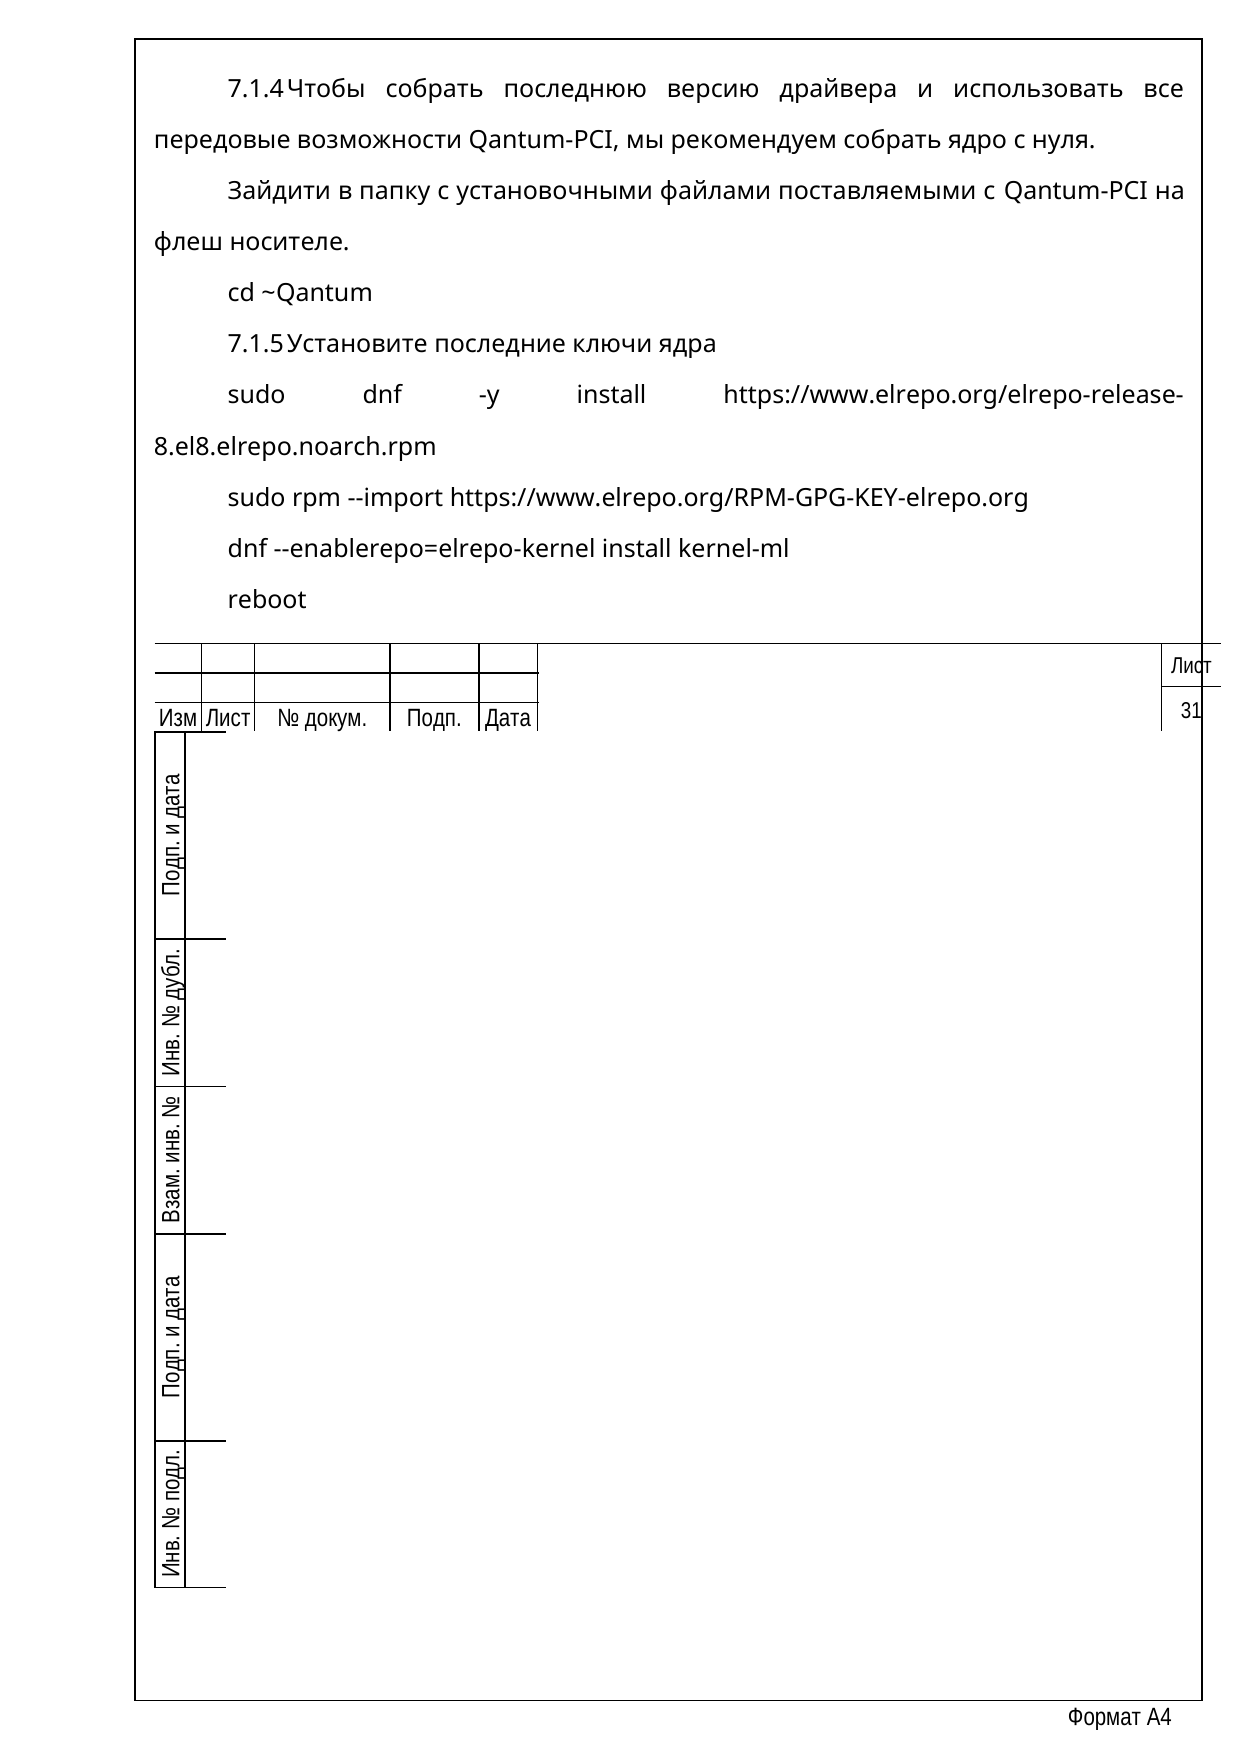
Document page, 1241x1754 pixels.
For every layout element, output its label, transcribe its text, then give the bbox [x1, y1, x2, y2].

subtitle cd ~Qantum [227, 275, 1185, 309]
subtitle Чтобы собрать последнюю версию драйвера и использовать все передовые возможности Qantum-PCI, мы рекомендуем собрать ядро с нуля. [154, 71, 1185, 156]
subtitle reboot [154, 581, 1185, 615]
subtitle sudo dnf -y install https://www.elrepo.org/elrepo-release-8.el8.elrepo.noarch.rpm [154, 377, 1185, 462]
subtitle Зайдити в папку с установочными файлами поставляемыми с Qantum-PCI на флеш носителе. [154, 173, 1185, 258]
subtitle sudo rpm --import https://www.elrepo.org/RPM-GPG-KEY-elrepo.org [154, 479, 1185, 513]
subtitle dnf --enablerepo=elrepo-kernel install kernel-ml [154, 530, 1185, 564]
subtitle Установите последние ключи ядра [154, 326, 1185, 360]
